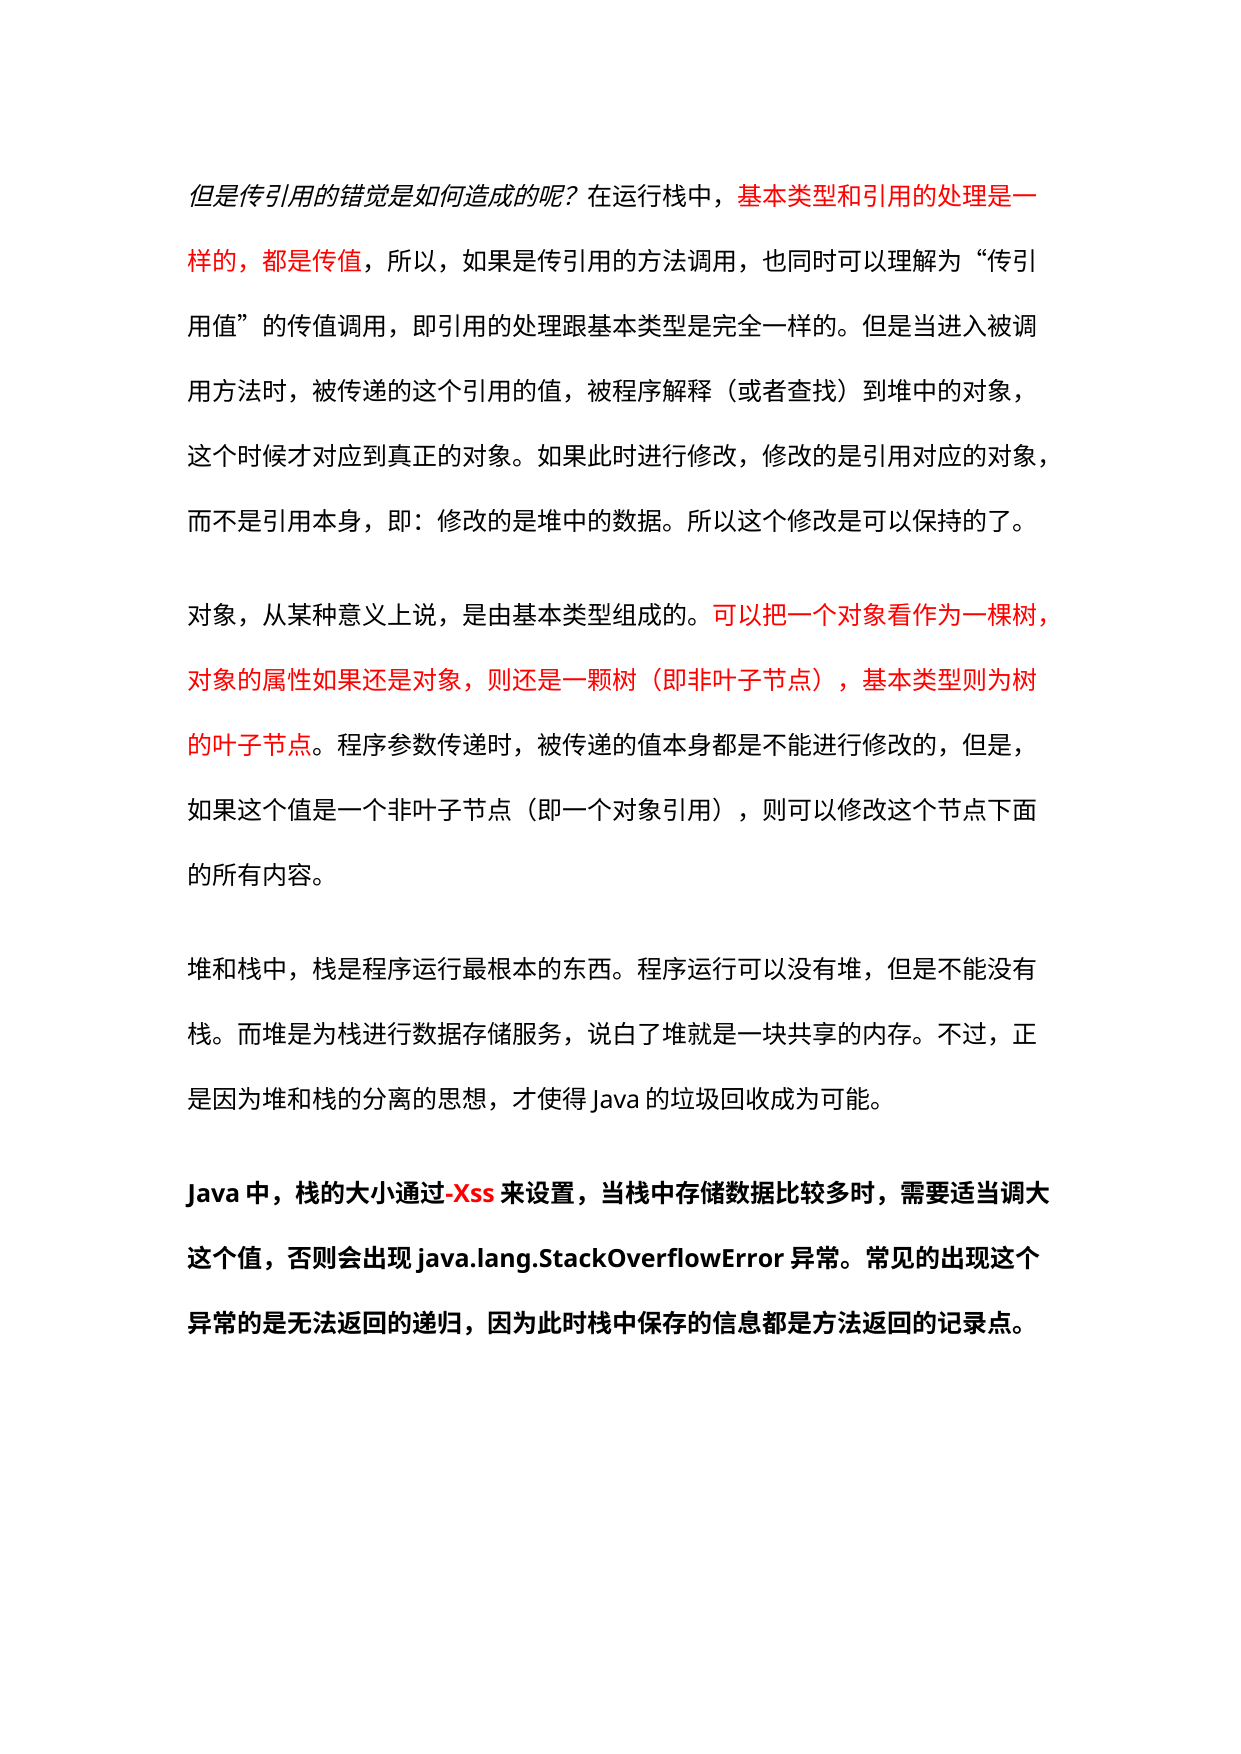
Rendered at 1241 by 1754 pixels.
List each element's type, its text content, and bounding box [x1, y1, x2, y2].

text 但是传引用的错觉是如何造成的呢？在运行栈中，基本类型和引用的处理是一样的，都是传值，所以，如果是传引用的方法调用，也同时可以理解为“传引用值”的传值调用，即引用的处理跟基本类型是完全一样的。但是当进入被调用方法时，被传递的这个引用的值，被程序解释（或者查找）到堆中的对象，这个时候才对应到真正的对象。如果此时进行修改，修改的是引用对应的对象，而不是引用本身，即：修改的是堆中的数据。所以这个修改是可以保持的了。 [187, 162, 1053, 552]
text 堆和栈中，栈是程序运行最根本的东西。程序运行可以没有堆，但是不能没有栈。而堆是为栈进行数据存储服务，说白了堆就是一块共享的内存。不过，正是因为堆和栈的分离的思想，才使得Java的垃圾回收成为可能。 [187, 935, 1053, 1130]
text 对象，从某种意义上说，是由基本类型组成的。可以把一个对象看作为一棵树，对象的属性如果还是对象，则还是一颗树（即非叶子节点），基本类型则为树的叶子节点。程序参数传递时，被传递的值本身都是不能进行修改的，但是，如果这个值是一个非叶子节点（即一个对象引用），则可以修改这个节点下面的所有内容。 [187, 581, 1053, 906]
text Java中，栈的大小通过-Xss来设置，当栈中存储数据比较多时，需要适当调大这个值，否则会出现java.lang.StackOverflowError异常。常见的出现这个异常的是无法返回的递归，因为此时栈中保存的信息都是方法返回的记录点。 [187, 1159, 1053, 1354]
